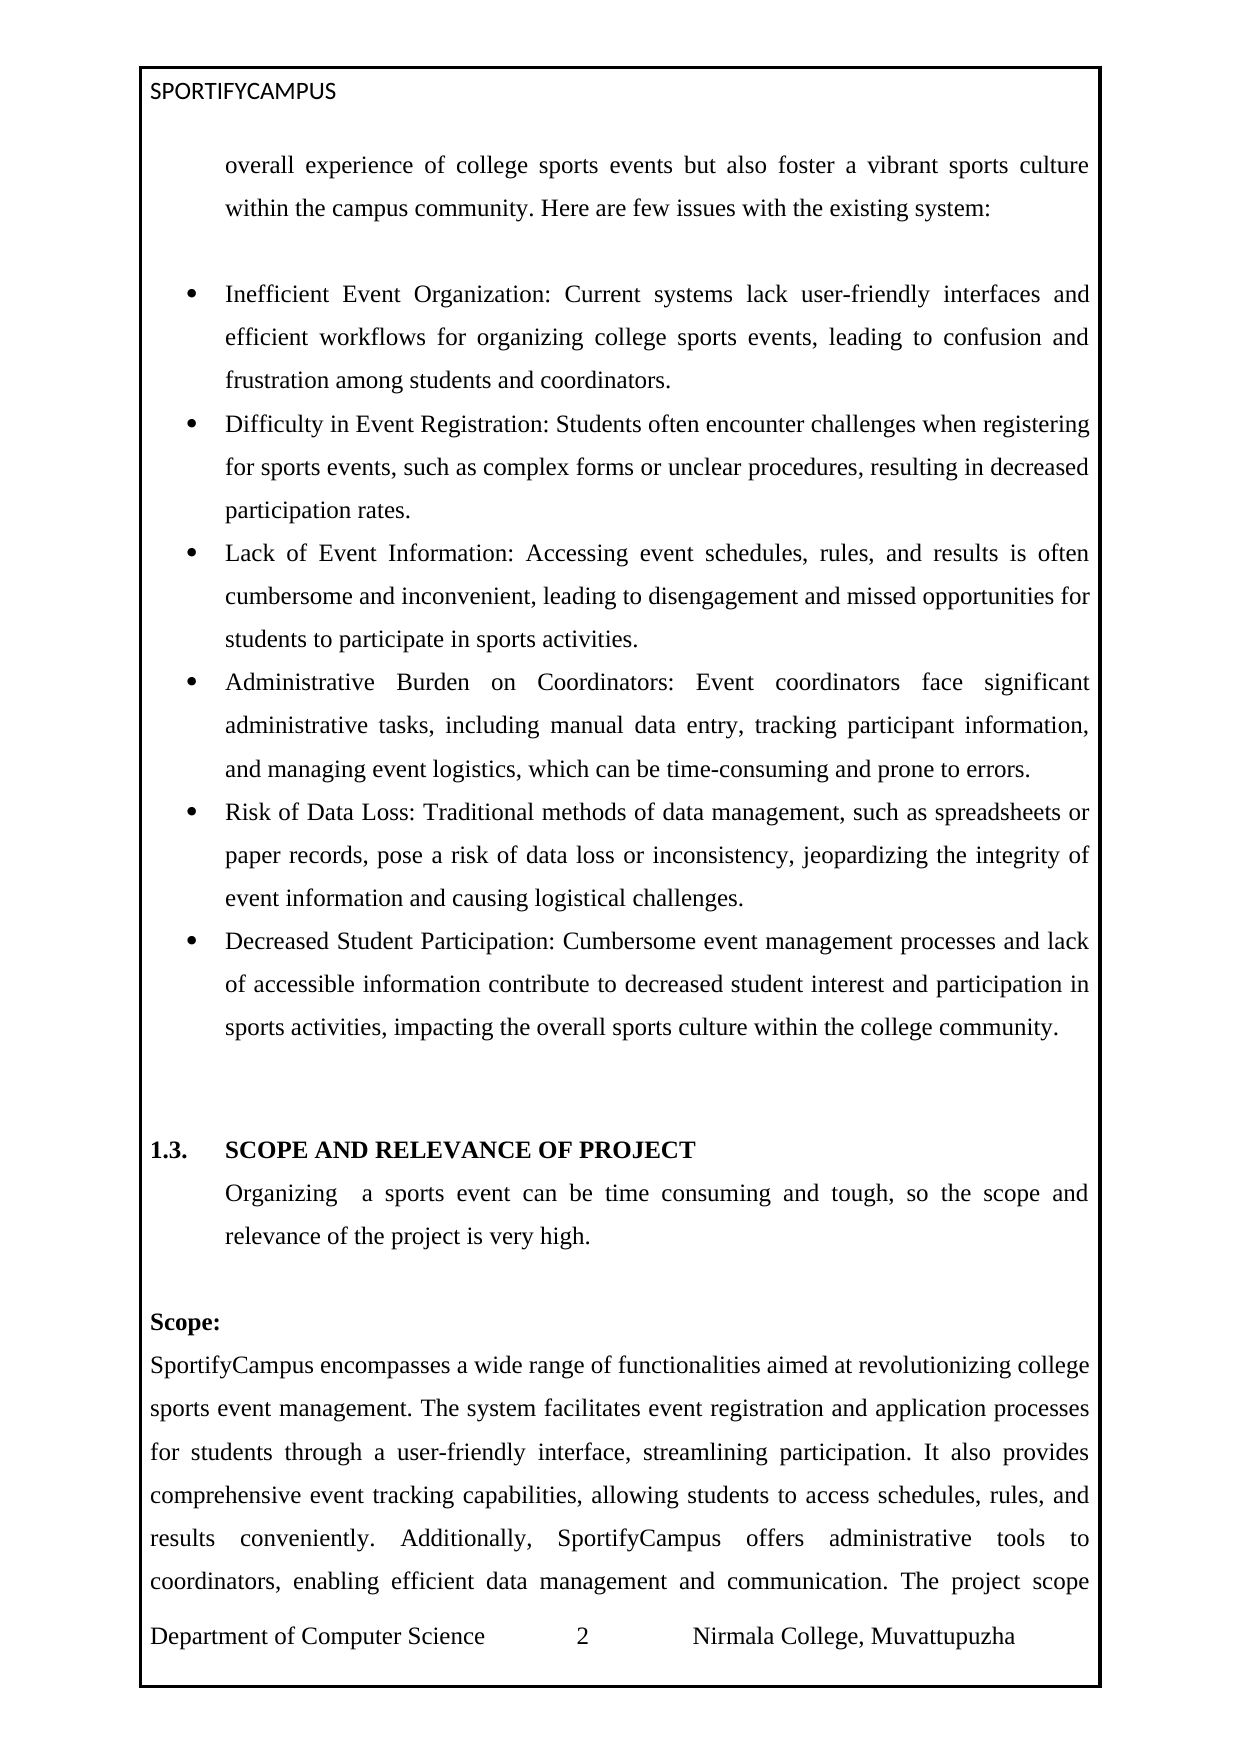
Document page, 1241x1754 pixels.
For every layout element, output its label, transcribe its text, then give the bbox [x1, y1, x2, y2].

list Organizing a sports event can be time consuming and tough, so the scope and relevance of the project is very high. [225, 1178, 1090, 1250]
list Decreased Student Participation: Cumbersome event management processes and lack of accessible information contribute to decreased student interest and participation in sports activities, impacting the overall sports culture within the college community. [187, 926, 1090, 1041]
text Scope: [150, 1307, 1090, 1336]
list Risk of Data Loss: Traditional methods of data management, such as spreadsheets or paper records, pose a risk of data loss or inconsistency, jeopardizing the integrity of event information and causing logistical challenges. [187, 797, 1090, 912]
list Administrative Burden on Coordinators: Event coordinators face significant administrative tasks, including manual data entry, tracking participant information, and managing event logistics, which can be time-consuming and prone to errors. [187, 667, 1090, 782]
list SCOPE AND RELEVANCE OF PROJECT [150, 1135, 1090, 1163]
list Inefficient Event Organization: Current systems lack user-friendly interfaces and efficient workflows for organizing college sports events, leading to confusion and frustration among students and coordinators. [187, 279, 1090, 394]
list Lack of Event Information: Accessing event schedules, rules, and results is often cumbersome and inconvenient, leading to disengagement and missed opportunities for students to participate in sports activities. [187, 538, 1090, 653]
list Difficulty in Event Registration: Students often encounter challenges when registering for sports events, such as complex forms or unclear procedures, resulting in decreased participation rates. [187, 409, 1090, 524]
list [225, 150, 1090, 222]
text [150, 1350, 1090, 1595]
